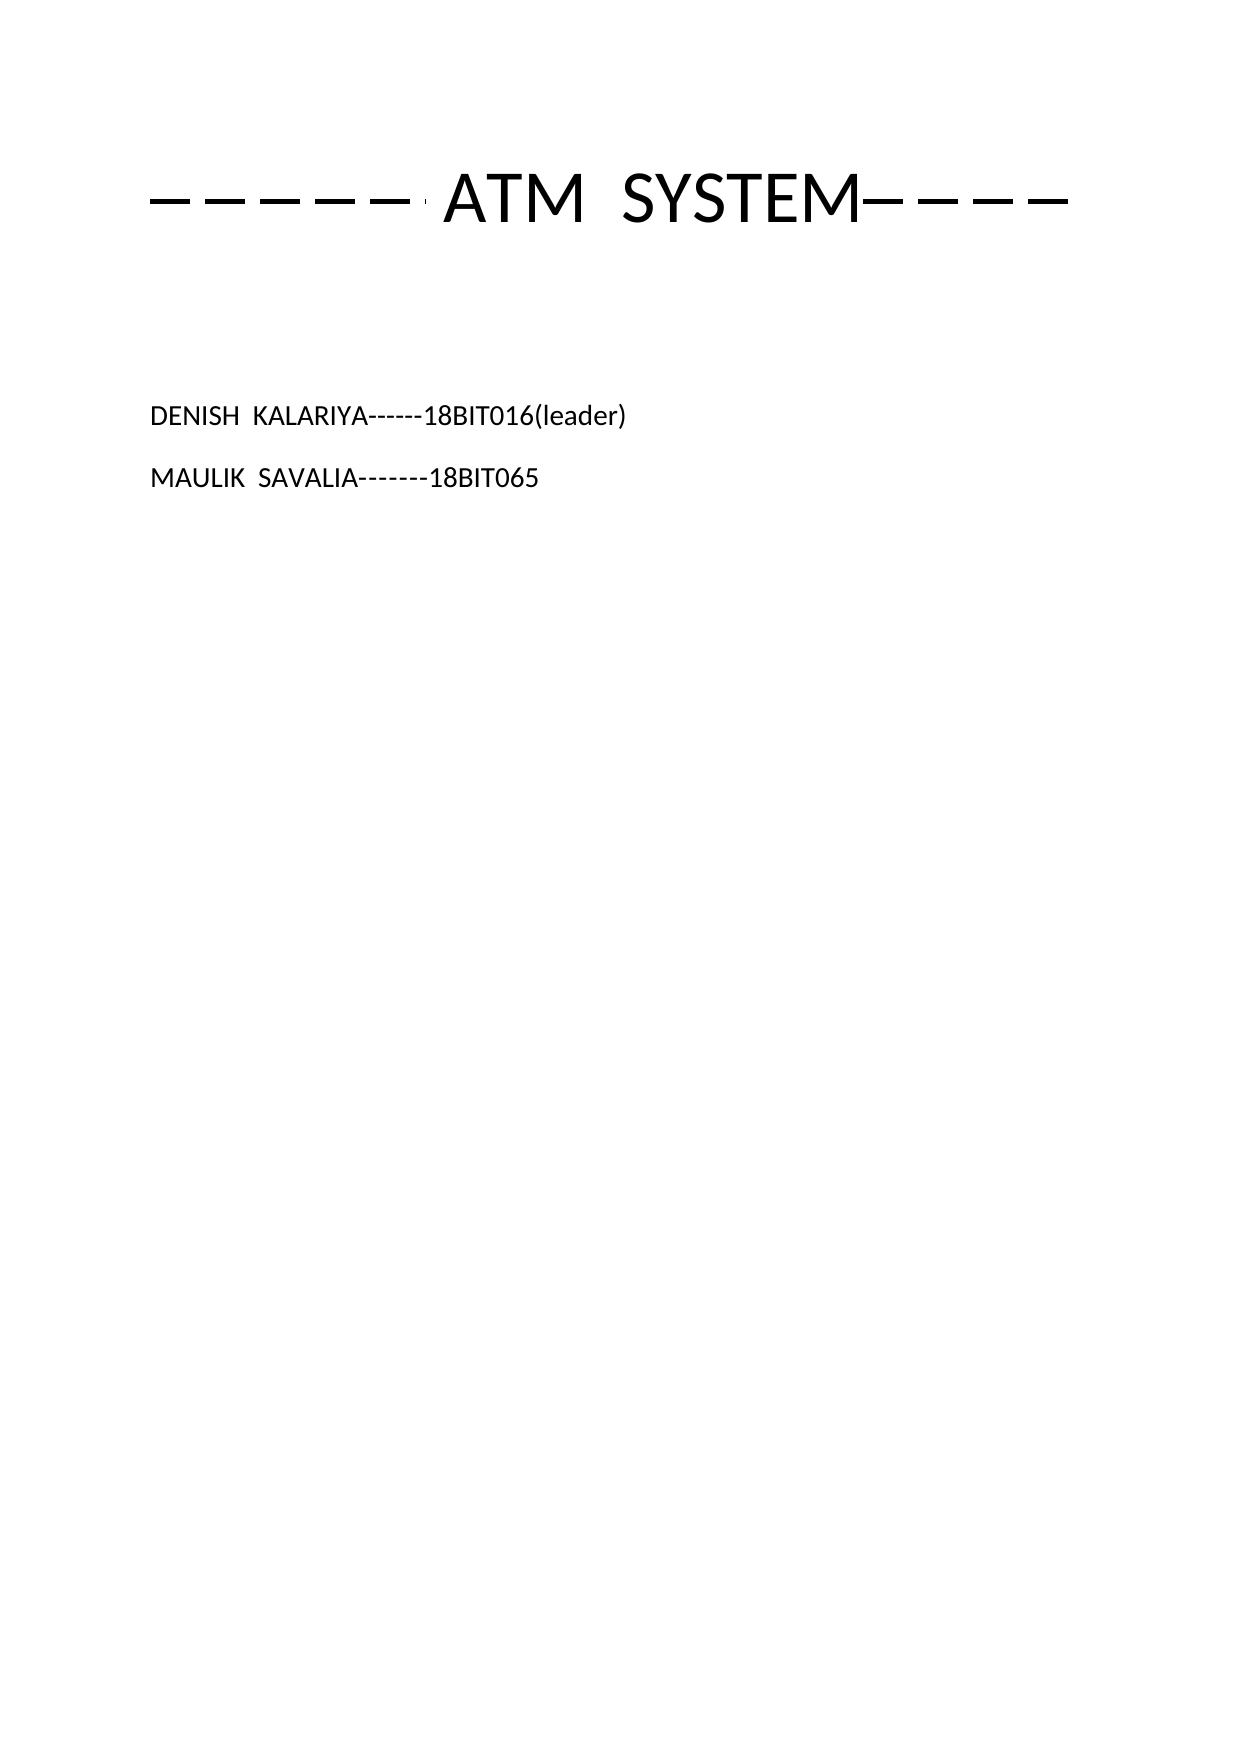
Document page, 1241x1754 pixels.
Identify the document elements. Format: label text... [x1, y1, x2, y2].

title ATM SYSTEM [242, 154, 1065, 240]
text MAULIK SAVALIA 18BIT065 [150, 459, 1065, 495]
text DENISH KALARIYA 18BIT016(leader) [150, 397, 1065, 433]
